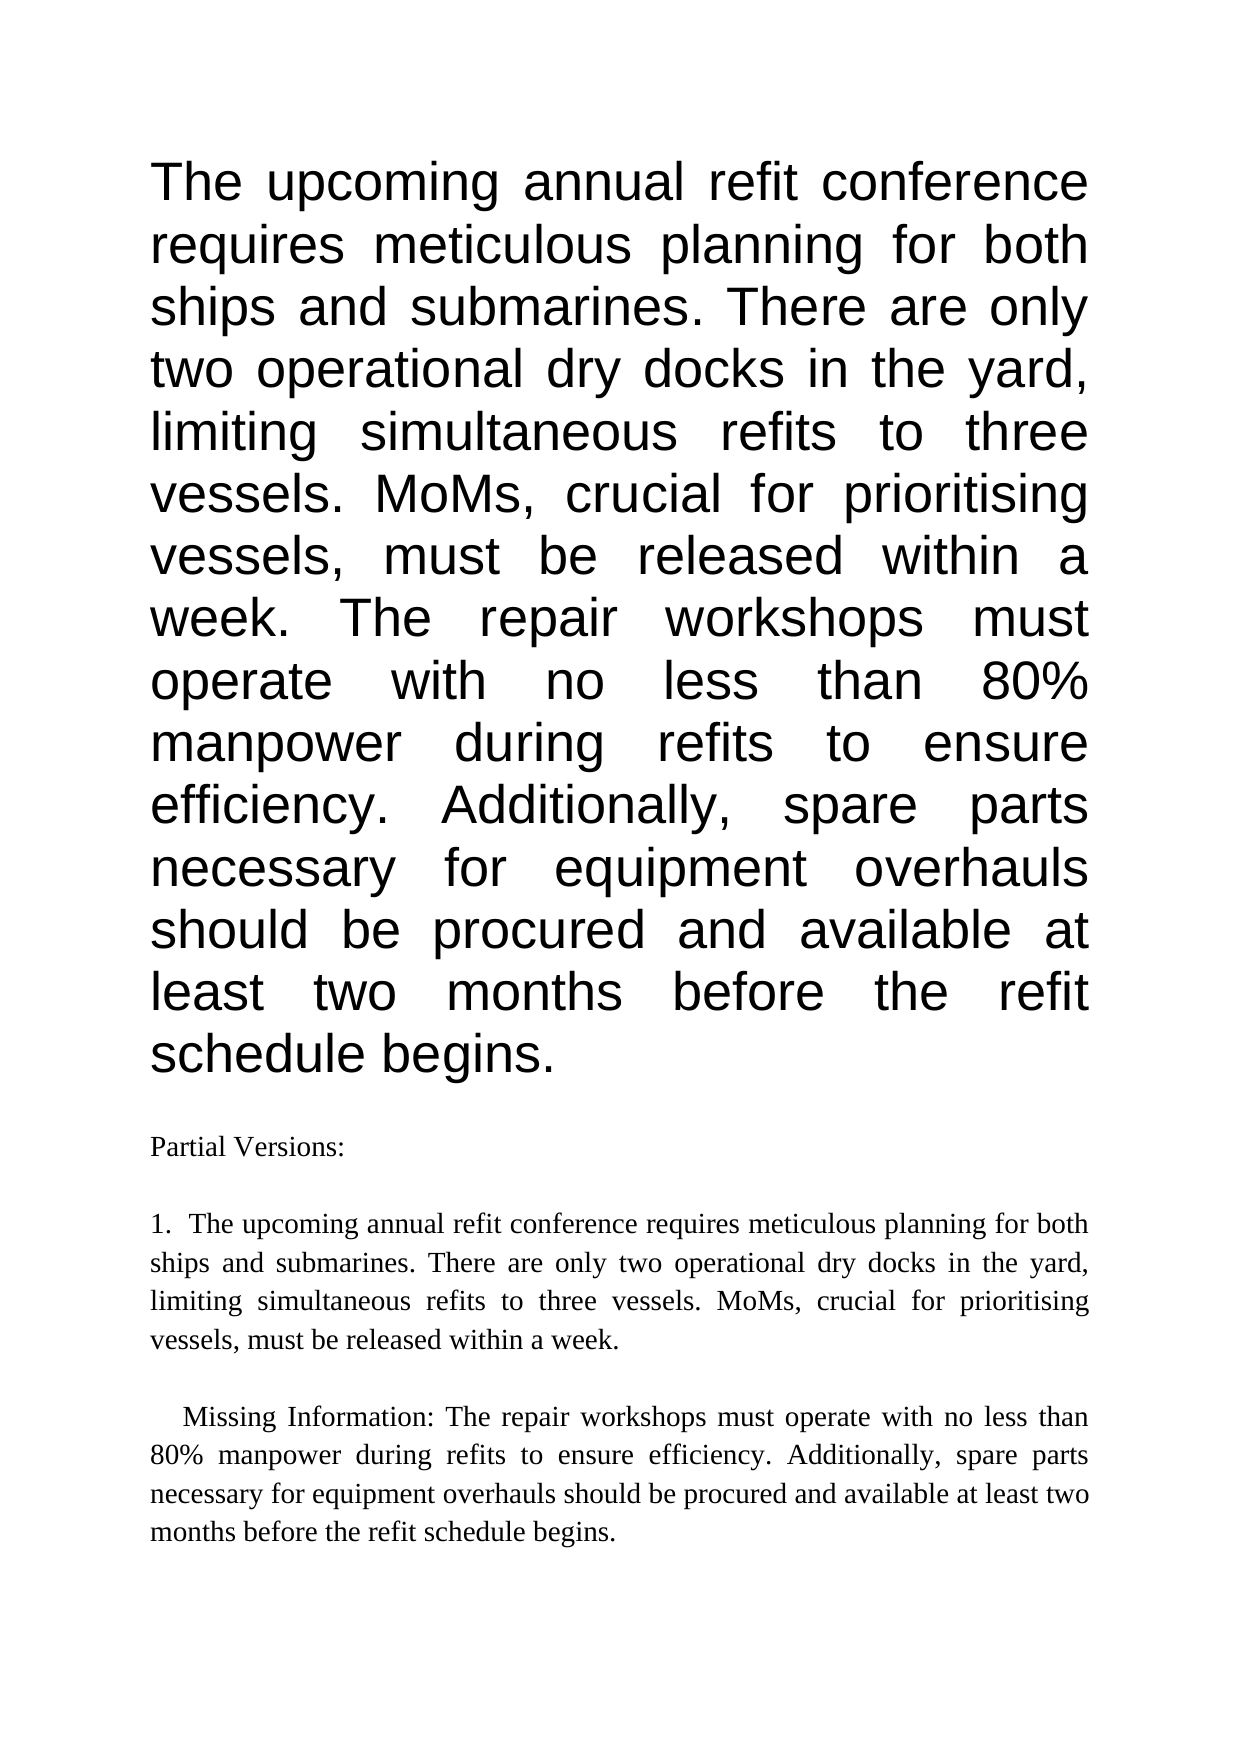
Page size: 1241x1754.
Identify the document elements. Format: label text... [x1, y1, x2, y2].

text Missing Information: The repair workshops must operate with no less than 80% manpower during refits to ensure efficiency. Additionally, spare parts necessary for equipment overhauls should be procured and available at least two months before the refit schedule begins. [150, 1399, 1090, 1548]
title The upcoming annual refit conference requires meticulous planning for both ships and submarines. There are only two operational dry docks in the yard, limiting simultaneous refits to three vessels. MoMs, crucial for prioritising vessels, must be released within a week. The repair workshops must operate with no less than 80% manpower during refits to ensure efficiency. Additionally, spare parts necessary for equipment overhauls should be procured and available at least two months before the refit schedule begins. [150, 150, 1090, 1084]
text Partial Versions: [150, 1129, 1090, 1163]
text 1. The upcoming annual refit conference requires meticulous planning for both ships and submarines. There are only two operational dry docks in the yard, limiting simultaneous refits to three vessels. MoMs, crucial for prioritising vessels, must be released within a week. [150, 1206, 1090, 1355]
